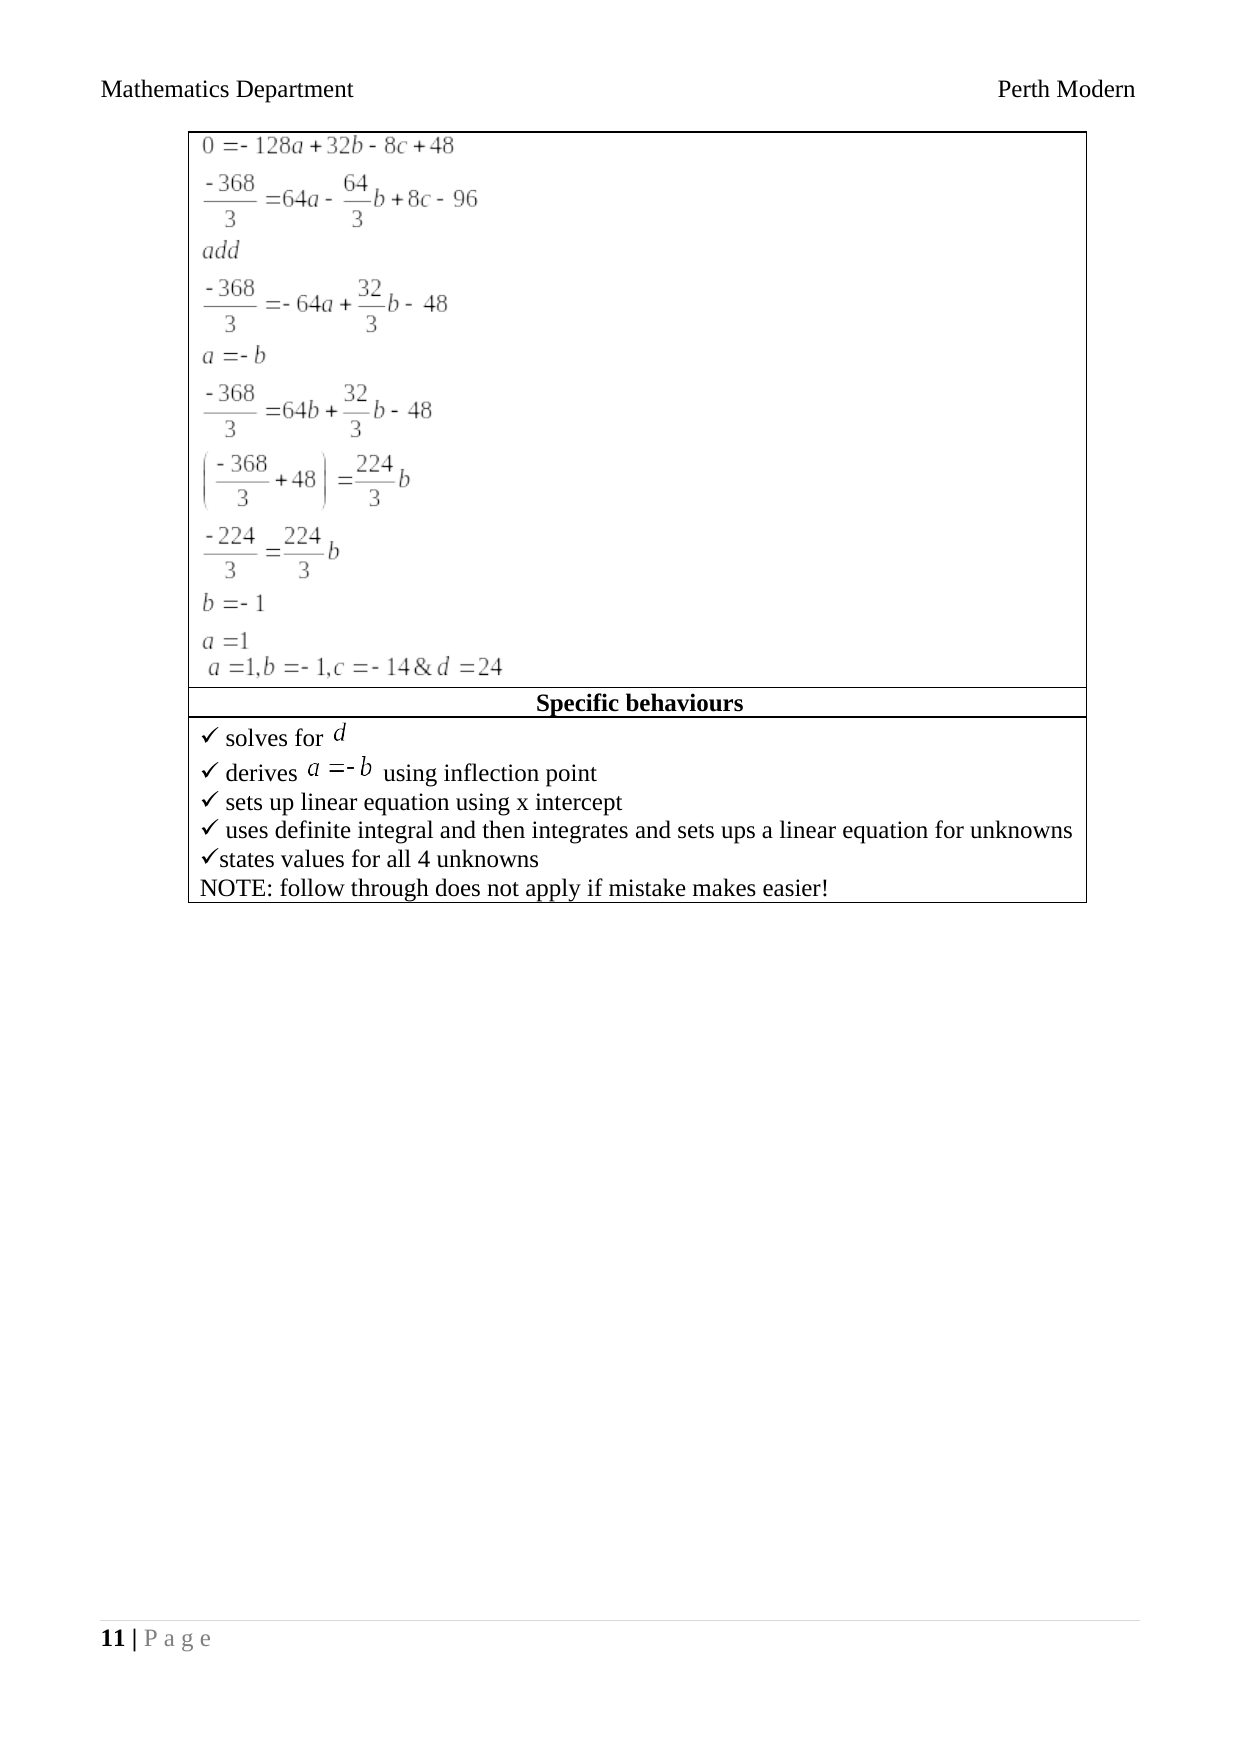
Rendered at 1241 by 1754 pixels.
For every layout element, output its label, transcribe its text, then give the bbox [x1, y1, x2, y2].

table_cell solves for derives using inflection point sets up linear equation using x intercept uses definite integral and then integrates and sets ups a linear equation for unknowns states values for all 4 unknowns NOTE: follow through does not apply if mistake makes easier! [189, 718, 1086, 902]
table_cell Specific behaviours [189, 688, 1086, 716]
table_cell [189, 133, 1086, 687]
